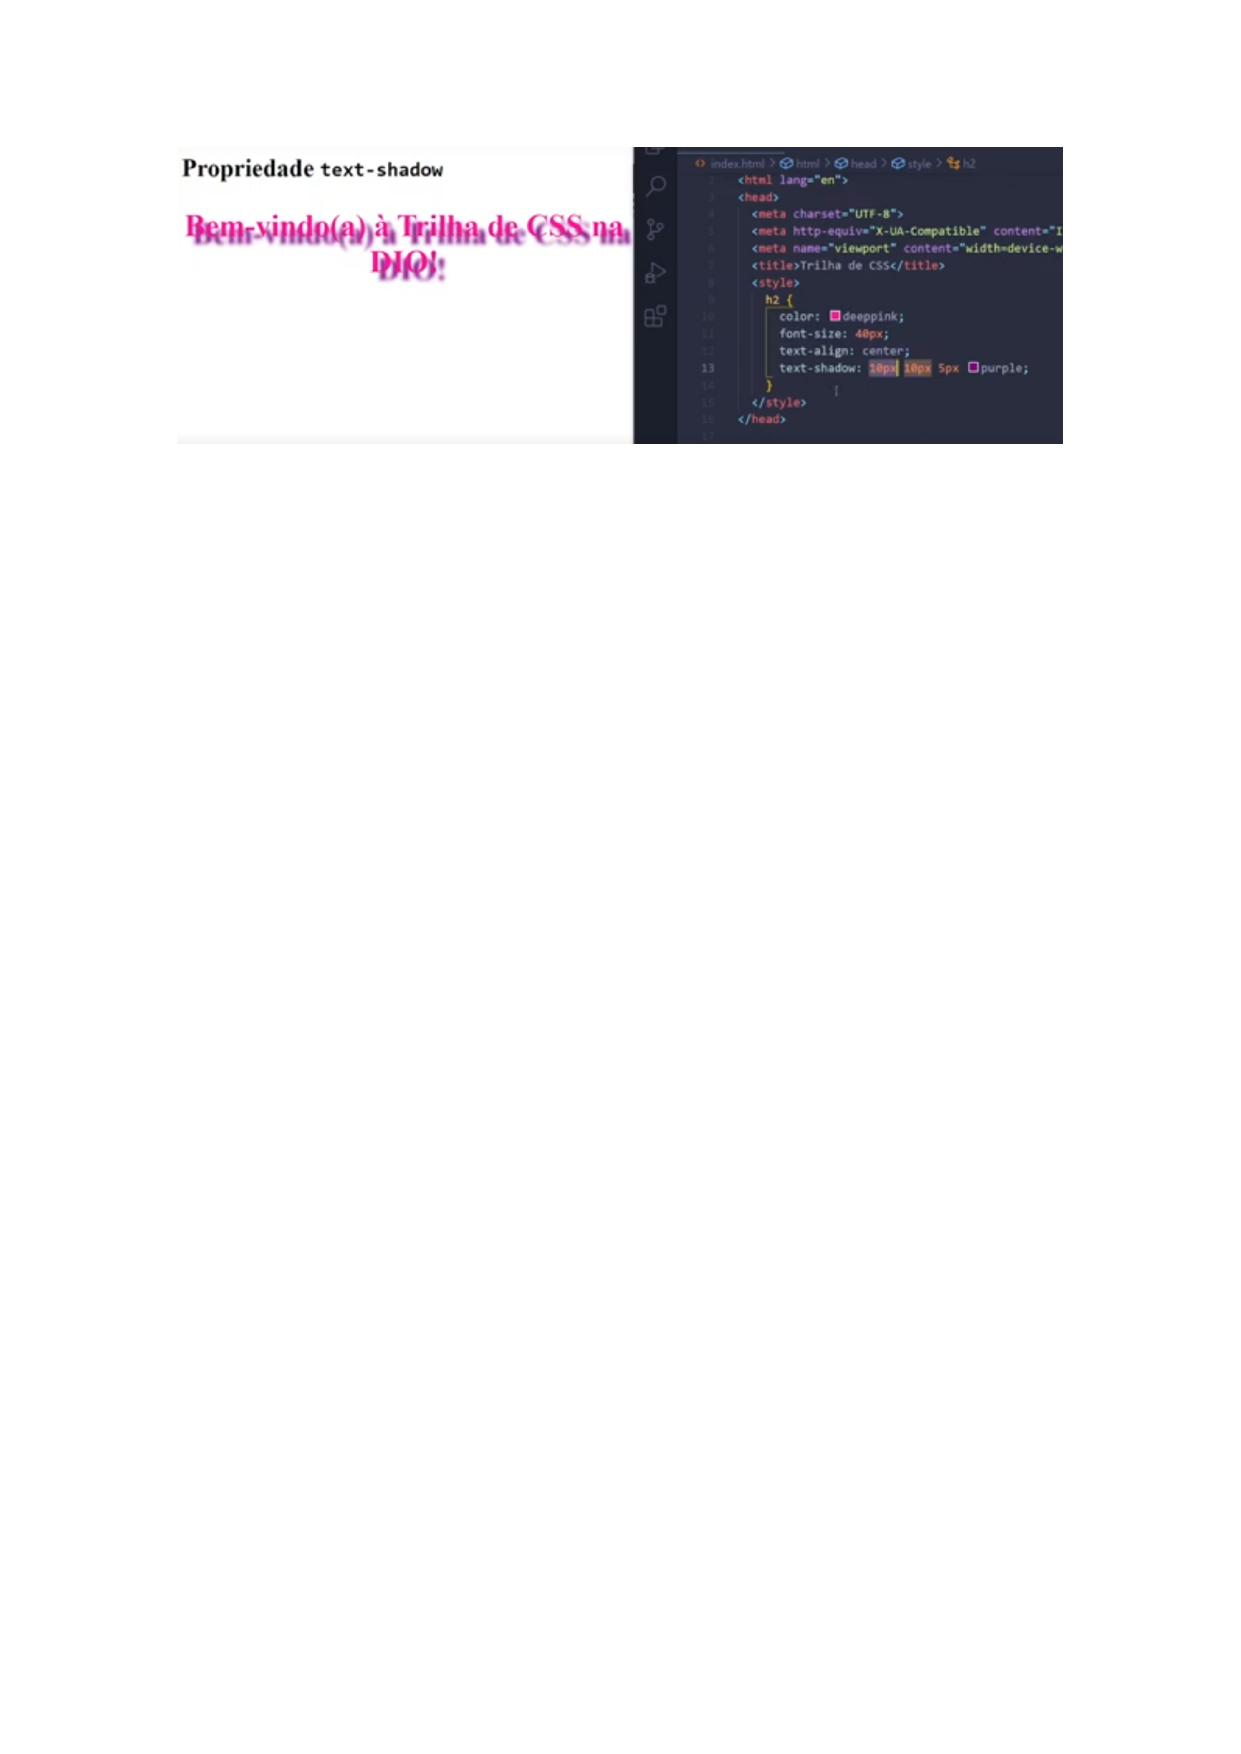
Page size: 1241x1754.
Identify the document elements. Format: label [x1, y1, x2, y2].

picture [177, 147, 1063, 444]
